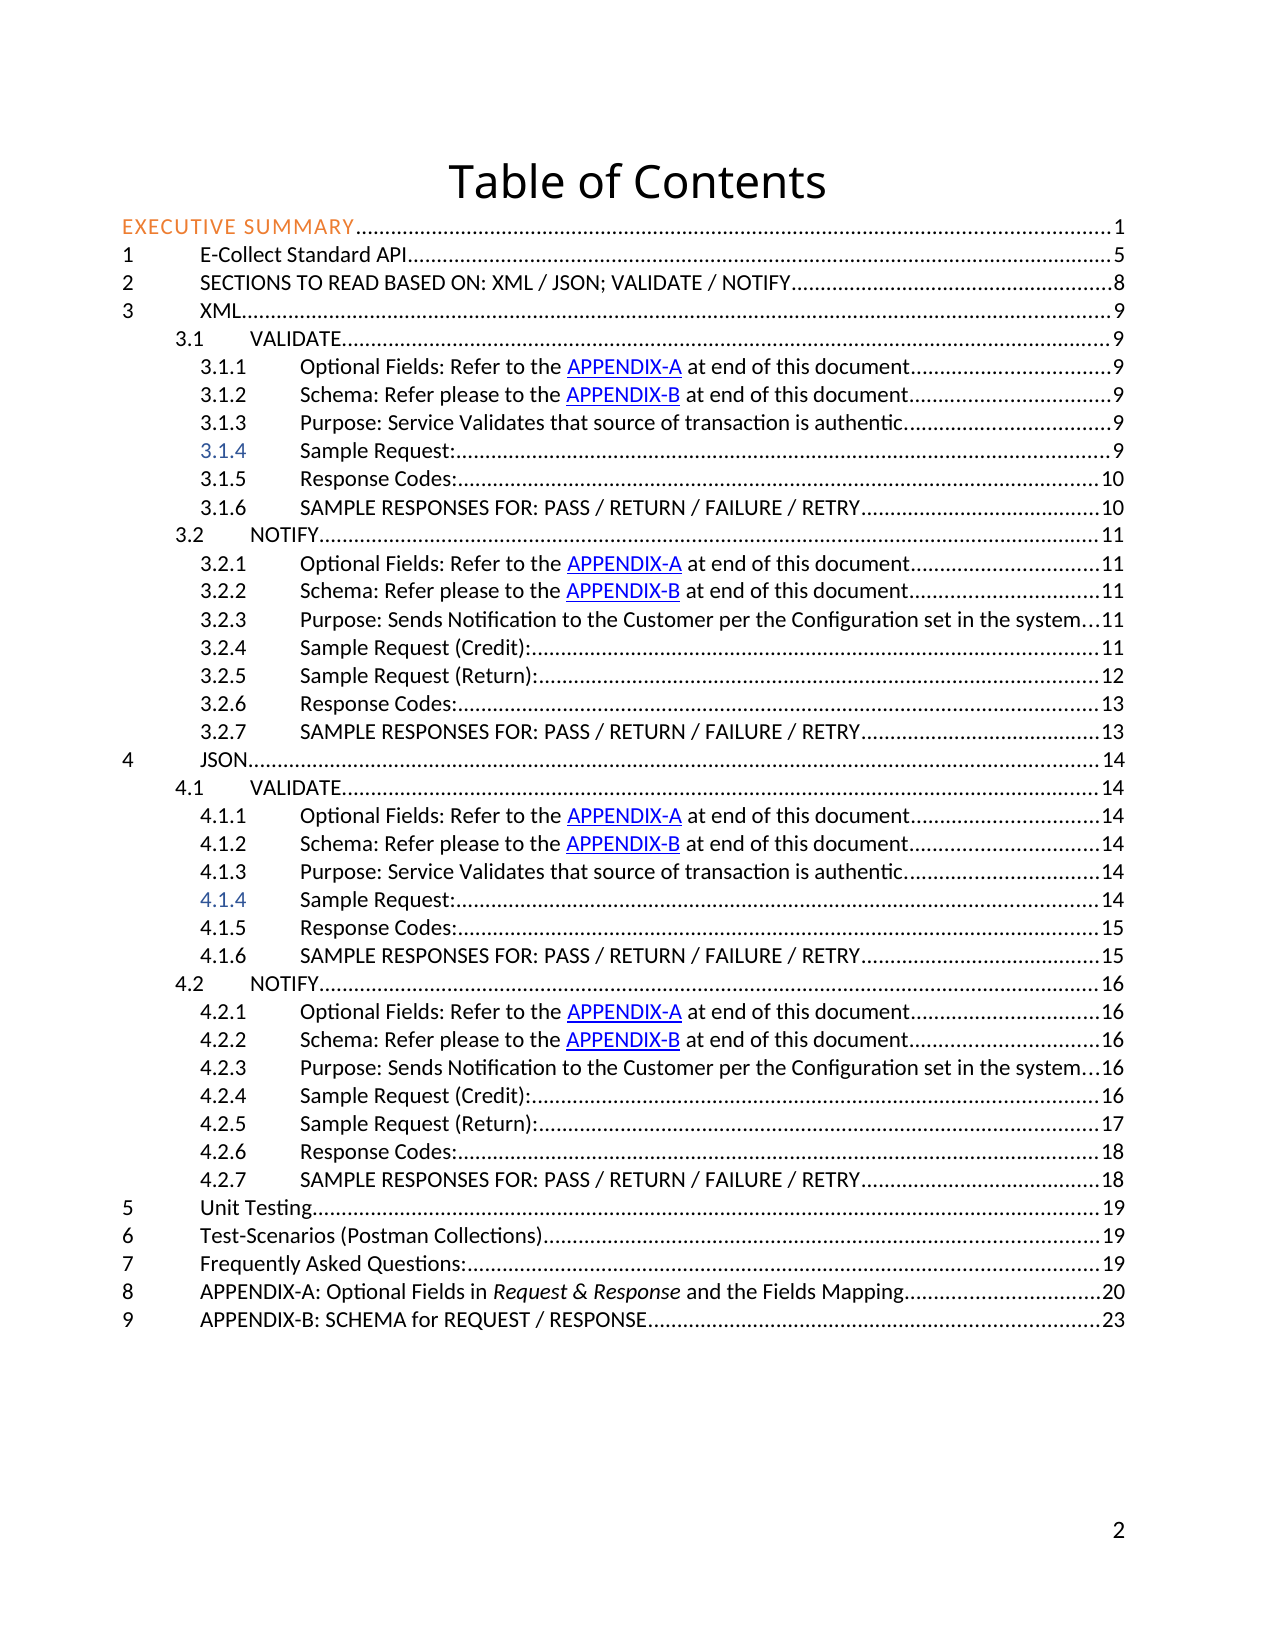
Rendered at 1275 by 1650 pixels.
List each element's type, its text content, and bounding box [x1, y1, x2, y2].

text 4.2.1 Optional Fields: Refer to the APPENDIX-A at end of this document 16 [910, 997, 1125, 1025]
text 2 SECTIONS TO READ BASED ON: XML / JSON; VALIDATE / NOTIFY 8 [122, 268, 1125, 296]
text 3.2.4 Sample Request (Credit): 11 [200, 633, 1125, 661]
text 3.1.1 Optional Fields: Refer to the APPENDIX-A at end of this document 9 [200, 352, 1125, 381]
text 3 XML 9 [122, 296, 1125, 324]
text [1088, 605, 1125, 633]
text 9 APPENDIX-B: SCHEMA for REQUEST / RESPONSE 23 [122, 1305, 1125, 1333]
text 4.1.5 Response Codes: 15 [200, 913, 1125, 941]
text 3.1.3 Purpose: Service Validates that source of transaction is authentic. 9 [200, 408, 1125, 437]
text 4.2.4 Sample Request (Credit): 16 [200, 1081, 1125, 1109]
text 3.1.2 Schema: Refer please to the APPENDIX-B at end of this document 9 [909, 381, 1125, 408]
text 4 JSON 14 [122, 745, 1125, 773]
text 3.1.4 Sample Request: 9 [200, 437, 1125, 464]
text 3.1.5 Response Codes: 10 [200, 464, 1125, 493]
text 3.2.5 Sample Request (Return): 12 [200, 661, 1125, 689]
text 8 APPENDIX-A: Optional Fields in Request & Response and the Fields Mapping 20 [122, 1277, 1125, 1305]
text 4.1.2 Schema: Refer please to the APPENDIX-B at end of this document 14 [909, 829, 1125, 857]
text 4.2.6 Response Codes: 18 [200, 1137, 1125, 1165]
text 4.2.7 SAMPLE RESPONSES FOR: PASS / RETURN / FAILURE / RETRY 18 [200, 1165, 1125, 1193]
text 4.1.1 Optional Fields: Refer to the APPENDIX-A at end of this document 14 [910, 801, 1125, 829]
text 4.2 NOTIFY 16 [175, 969, 1125, 997]
text Table of Contents [150, 150, 1125, 212]
text 3.1.6 SAMPLE RESPONSES FOR: PASS / RETURN / FAILURE / RETRY 10 [200, 493, 1125, 521]
text Executive summary 1 [122, 212, 1125, 240]
text 4.1.3 Purpose: Service Validates that source of transaction is authentic. 14 [909, 857, 1125, 885]
text 4.1.4 Sample Request: 14 [200, 885, 1125, 913]
text 5 Unit Testing 19 [122, 1193, 1125, 1221]
text 4.1 VALIDATE 14 [175, 773, 1125, 801]
text 3.1 VALIDATE 9 [175, 324, 1125, 352]
text 4.1.6 SAMPLE RESPONSES FOR: PASS / RETURN / FAILURE / RETRY 15 [200, 941, 1125, 969]
text 7 Frequently Asked Questions: 19 [122, 1249, 1125, 1277]
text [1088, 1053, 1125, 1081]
text 1 E-Collect Standard API 5 [122, 240, 1125, 268]
text 4.2.2 Schema: Refer please to the APPENDIX-B at end of this document 16 [909, 1025, 1125, 1053]
text 3.2.7 SAMPLE RESPONSES FOR: PASS / RETURN / FAILURE / RETRY 13 [200, 717, 1125, 745]
text 3.2.1 Optional Fields: Refer to the APPENDIX-A at end of this document 11 [910, 549, 1125, 577]
text 3.2.6 Response Codes: 13 [200, 689, 1125, 717]
text 4.2.5 Sample Request (Return): 17 [200, 1109, 1125, 1137]
text 6 Test-Scenarios (Postman Collections) 19 [122, 1221, 1125, 1249]
text 3.2 NOTIFY 11 [175, 521, 1125, 549]
text 3.2.2 Schema: Refer please to the APPENDIX-B at end of this document 11 [909, 577, 1125, 605]
